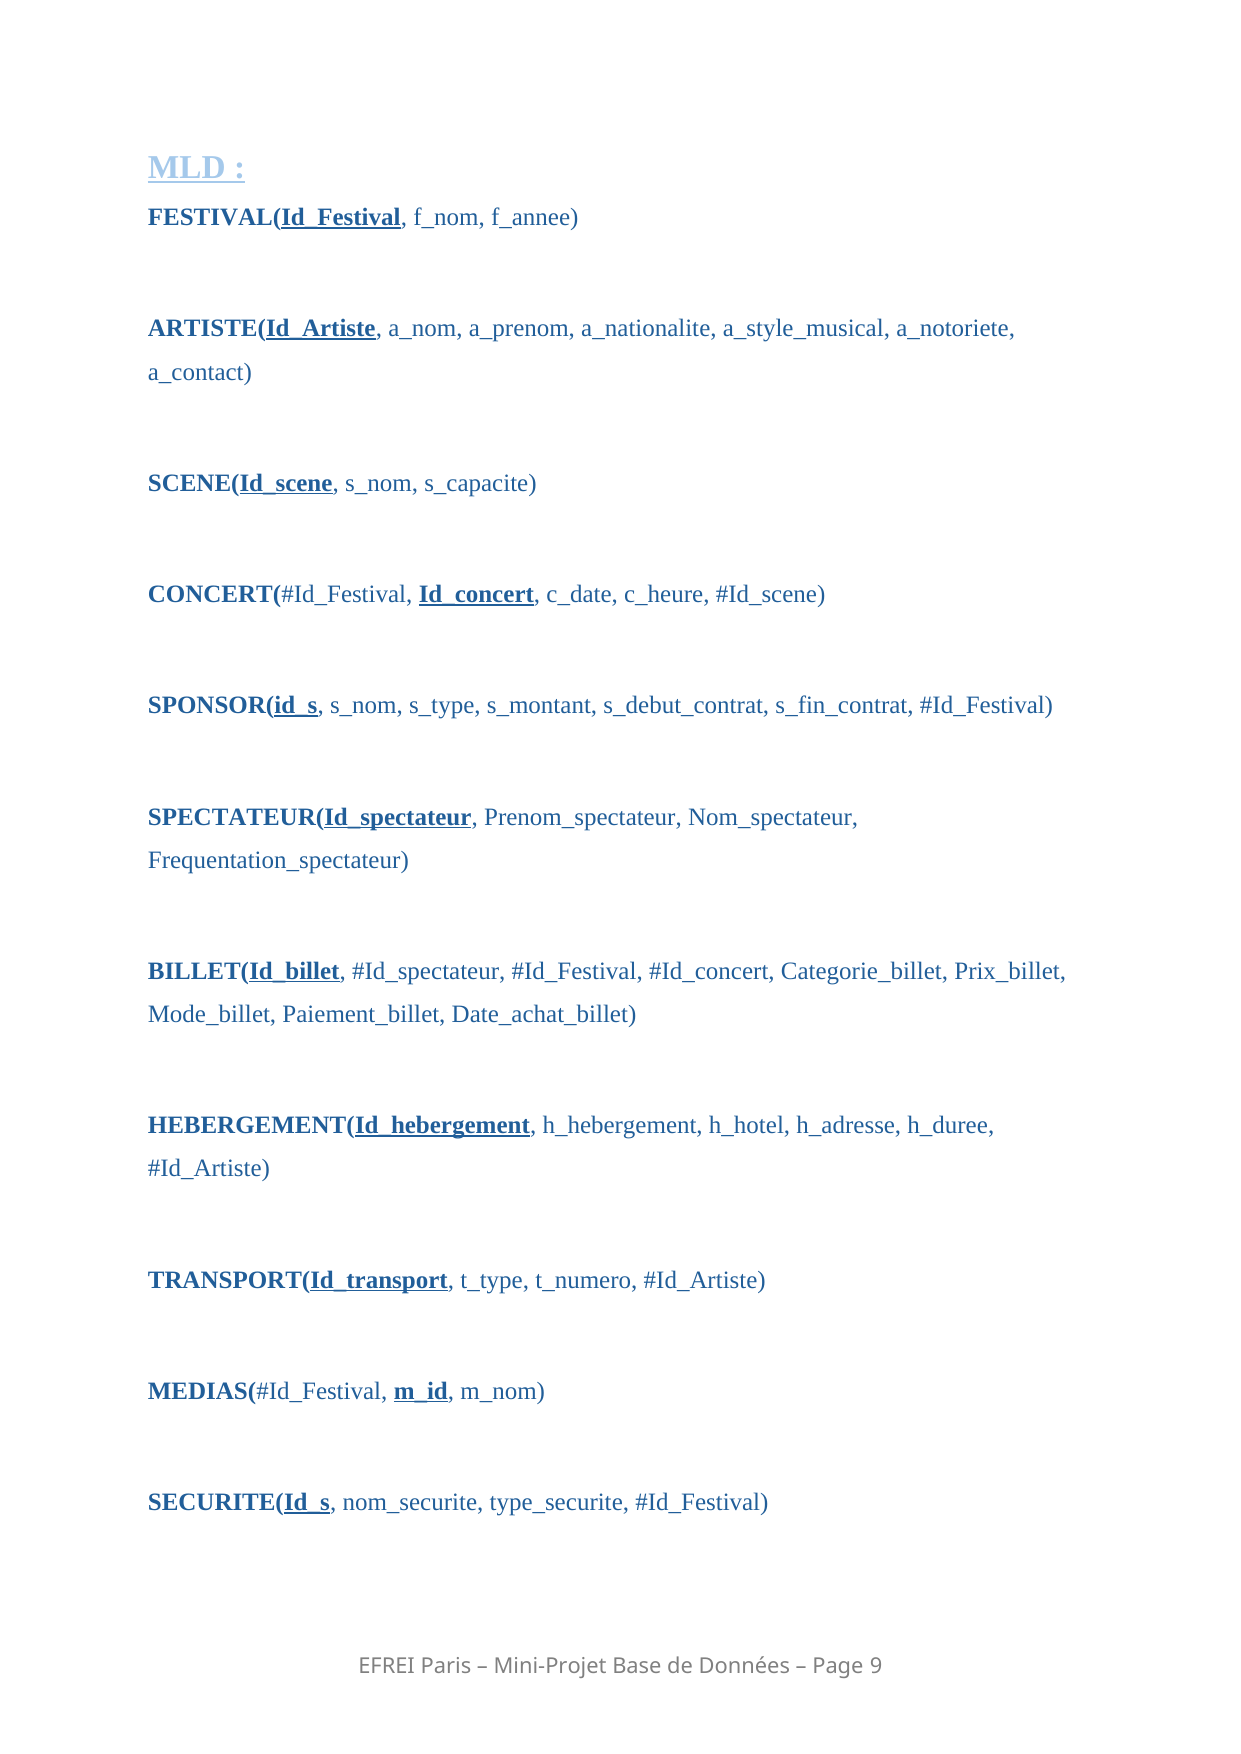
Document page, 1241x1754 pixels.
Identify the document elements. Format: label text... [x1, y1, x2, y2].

text SPECTATEUR(Id_spectateur, Prenom_spectateur, Nom_spectateur, Frequentation_spectateur) [148, 802, 1092, 873]
text FESTIVAL(Id_Festival, f_nom, f_annee) [148, 202, 1092, 231]
text MLD : [148, 148, 1092, 186]
text CONCERT(#Id_Festival, Id_concert, c_date, c_heure, #Id_scene) [148, 579, 1092, 608]
text SECURITE(Id_s, nom_securite, type_securite, #Id_Festival) [148, 1487, 1092, 1516]
text BILLET(Id_billet, #Id_spectateur, #Id_Festival, #Id_concert, Categorie_billet, Prix_billet, Mode_billet, Paiement_billet, Date_achat_billet) [148, 956, 1092, 1028]
text SCENE(Id_scene, s_nom, s_capacite) [148, 468, 1092, 497]
text ARTISTE(Id_Artiste, a_nom, a_prenom, a_nationalite, a_style_musical, a_notoriete, a_contact) [148, 313, 1092, 385]
text SPONSOR(id_s, s_nom, s_type, s_montant, s_debut_contrat, s_fin_contrat, #Id_Festival) [148, 690, 1092, 719]
text MEDIAS(#Id_Festival, m_id, m_nom) [148, 1376, 1092, 1405]
text TRANSPORT(Id_transport, t_type, t_numero, #Id_Artiste) [148, 1265, 1092, 1293]
text HEBERGEMENT(Id_hebergement, h_hebergement, h_hotel, h_adresse, h_duree, #Id_Artiste) [148, 1110, 1092, 1182]
